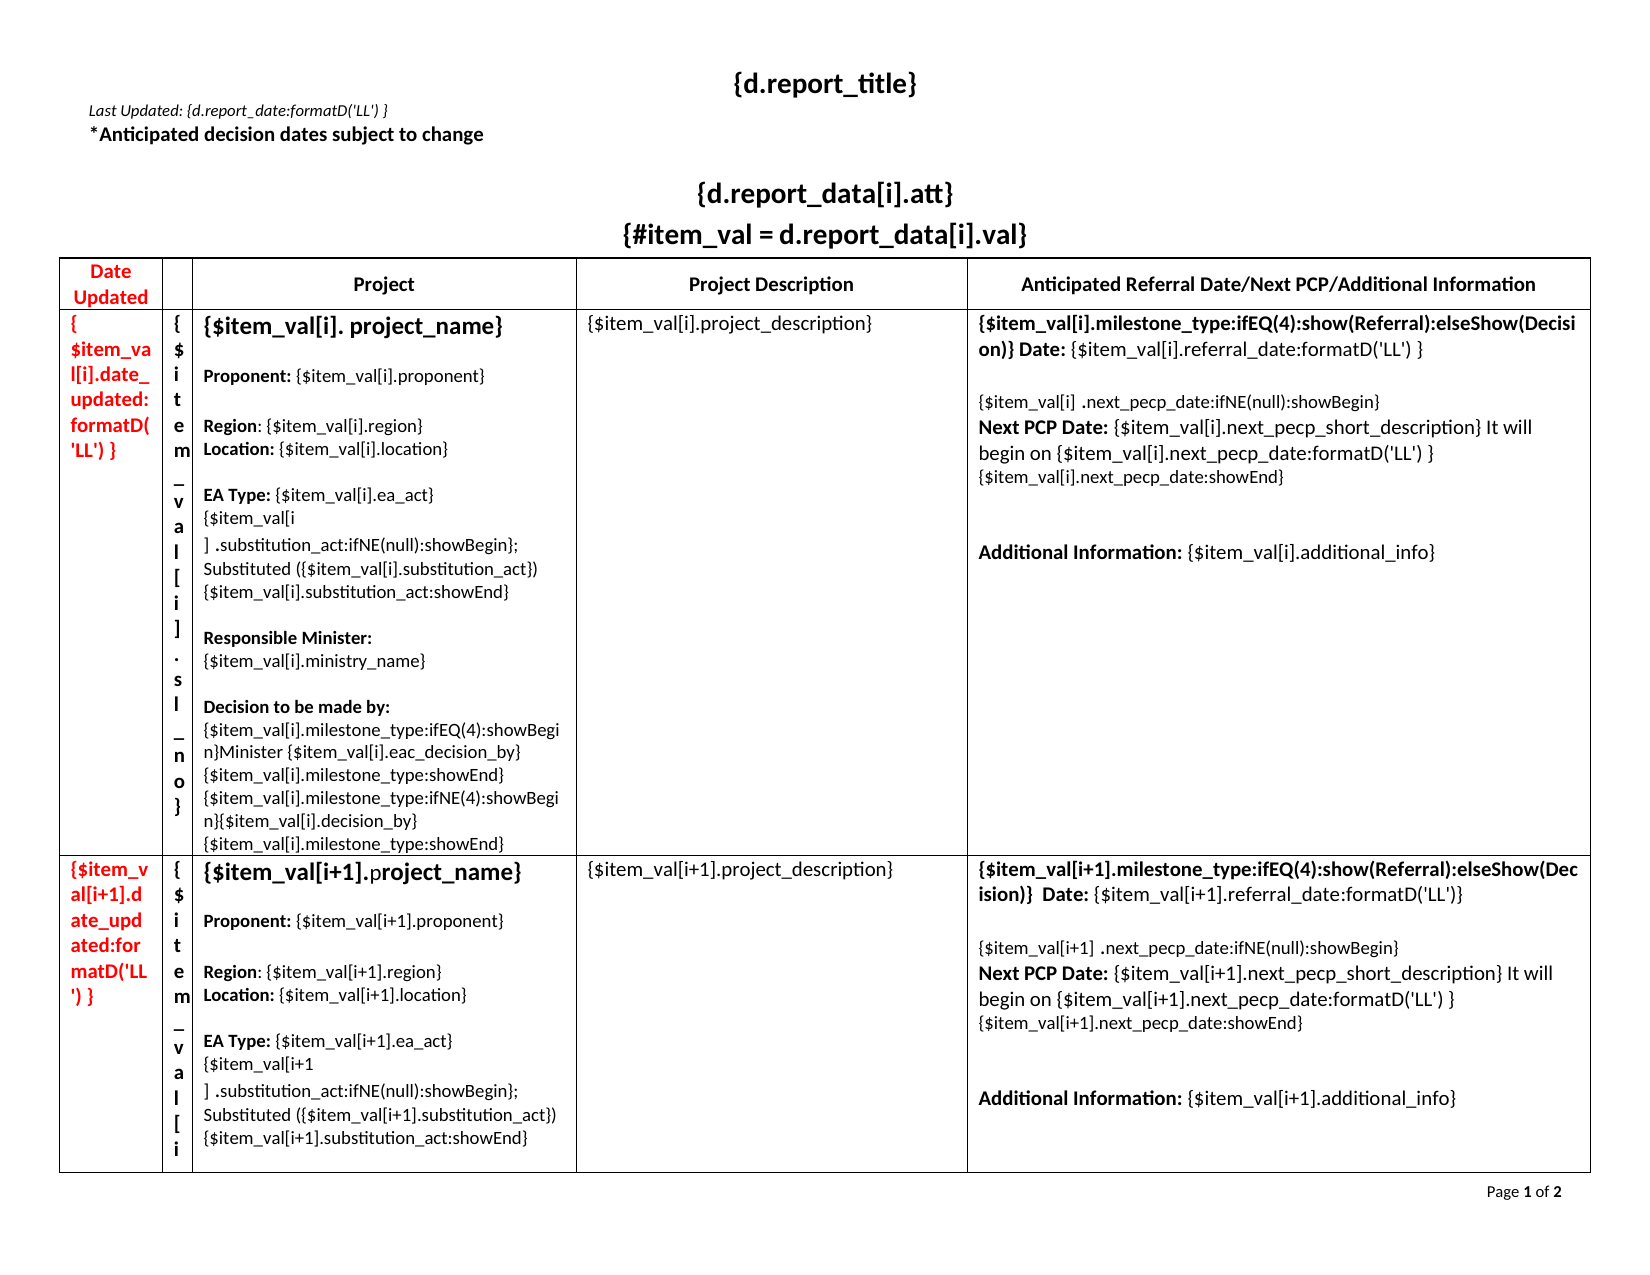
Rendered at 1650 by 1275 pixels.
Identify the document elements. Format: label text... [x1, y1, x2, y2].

table_header Anticipated Referral Date/Next PCP/Additional Information [968, 259, 1590, 309]
table_cell {$item_val[i+1].project_description} [577, 856, 967, 1172]
table_cell {$item_val[i]. project_name} Proponent: {$item_val[i].proponent} Region: {$item_val[i].region} Location: {$item_val[i].location} EA Type: {$item_val[i].ea_act}{$item_val[i] .substitution_act:ifNE(null):showBegin}; Substituted ({$item_val[i].substitution_act}) {$item_val[i].substitution_act:showEnd} Responsible Minister: {$item_val[i].ministry_name} Decision to be made by: {$item_val[i].milestone_type:ifEQ(4):showBegin}Minister {$item_val[i].eac_decision_by}{$item_val[i].milestone_type:showEnd}{$item_val[i].milestone_type:ifNE(4):showBegin}{$item_val[i].decision_by}{$item_val[i].milestone_type:showEnd} [193, 310, 576, 855]
table_cell {$item_val[i].milestone_type:ifEQ(4):show(Referral):elseShow(Decision)} Date: {$item_val[i].referral_date:formatD('LL') } {$item_val[i] .next_pecp_date:ifNE(null):showBegin} Next PCP Date: {$item_val[i].next_pecp_short_description} It will begin on {$item_val[i].next_pecp_date:formatD('LL') } {$item_val[i].next_pecp_date:showEnd} Additional Information: {$item_val[i].additional_info} [968, 310, 1590, 855]
text {#item_val = d.report_data[i].val} [89, 216, 1561, 252]
table_cell {$item_val[i].sl_no} [163, 310, 192, 855]
table_cell {$item_val[i+1].date_updated:formatD('LL') } [60, 856, 162, 1172]
text {d.report_data[i].att} [89, 176, 1561, 211]
table_cell {$item_val[i].date_updated:formatD('LL') } [60, 310, 162, 855]
table_header Project [193, 259, 576, 309]
table_header Project Description [577, 259, 967, 309]
table_header [163, 259, 192, 309]
table_cell {$item_val[i+1].sl_no} [163, 856, 192, 1172]
table_cell {$item_val[i].project_description} [577, 310, 967, 855]
table_header Date Updated [60, 259, 162, 309]
text *Anticipated decision dates subject to change [89, 121, 1561, 146]
